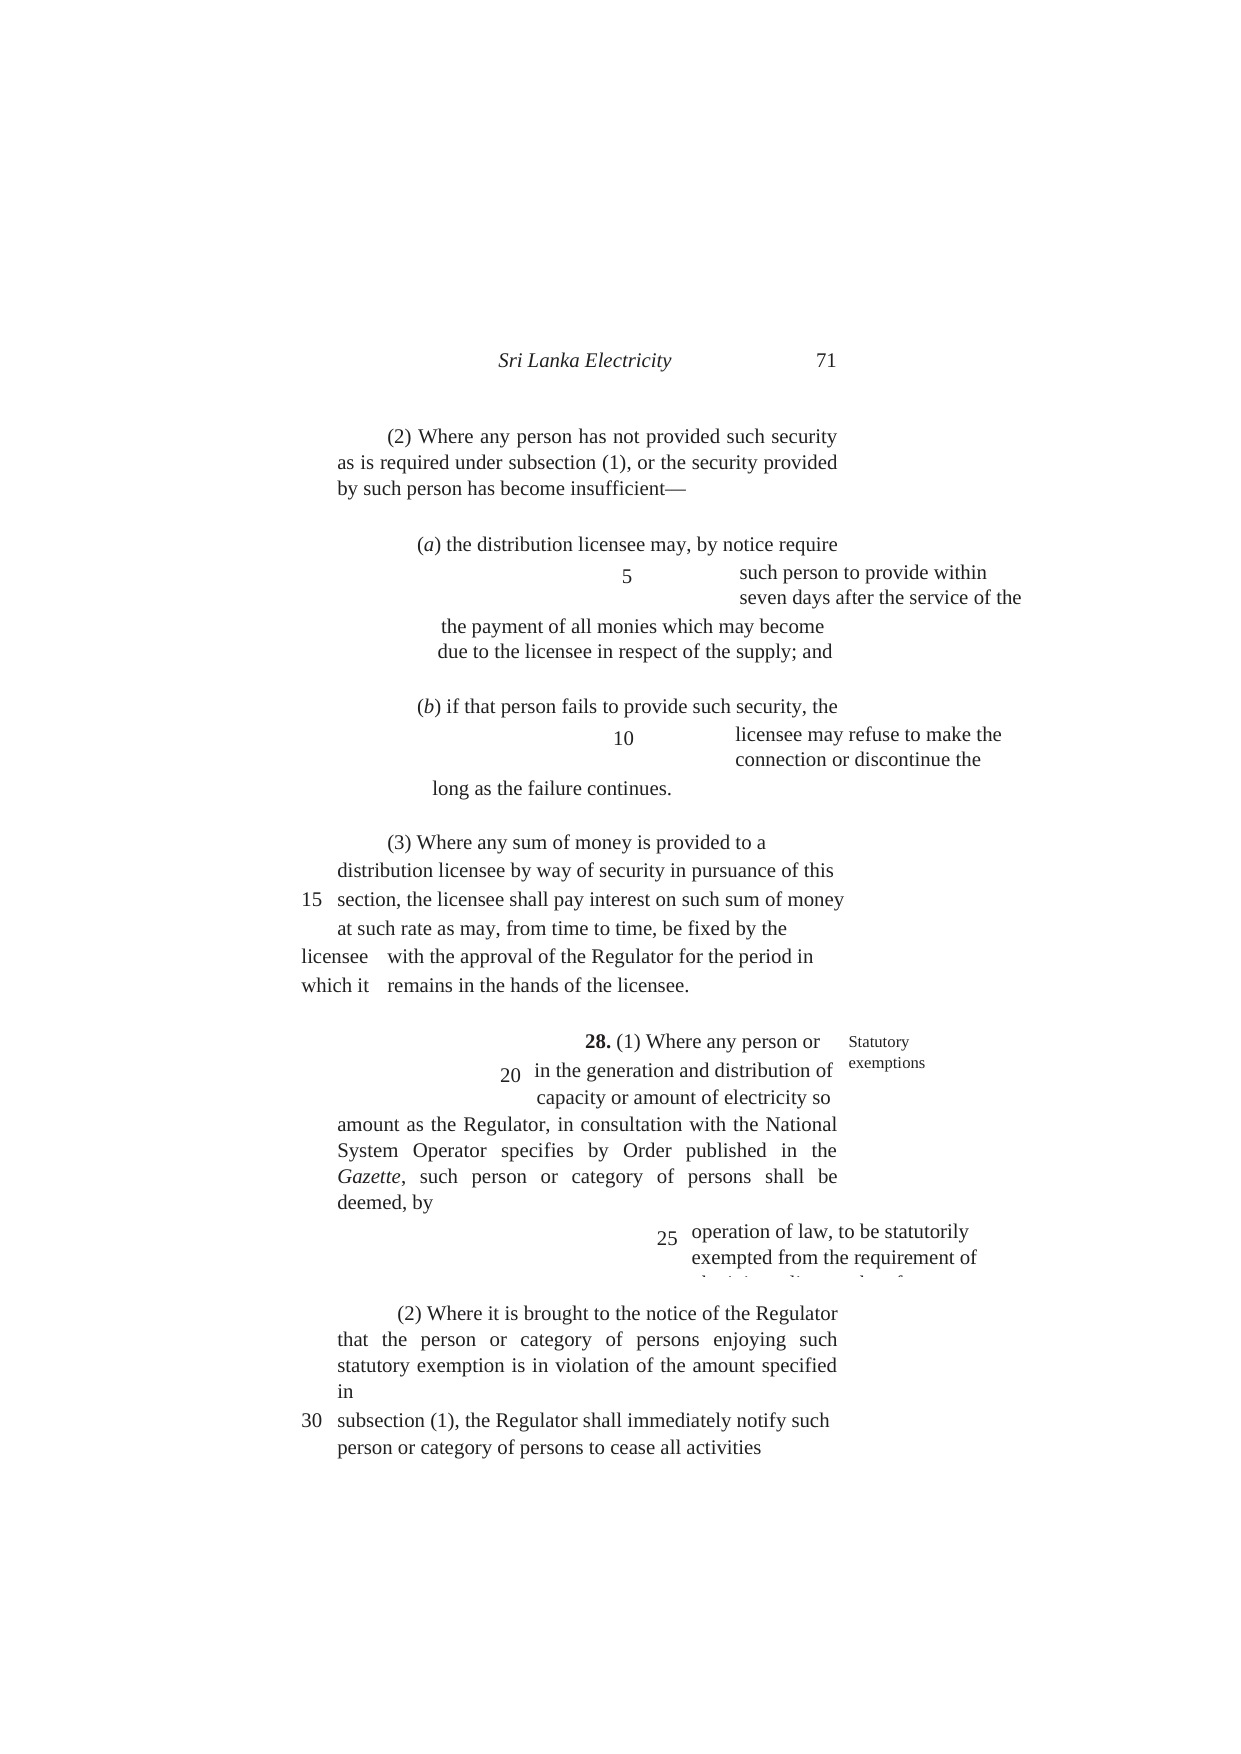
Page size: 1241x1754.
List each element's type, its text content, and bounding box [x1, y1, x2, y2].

table_header 5 [216, 558, 686, 612]
text (2) Where any person has not provided such security as is required under subsection (1), or the security provided by such person has become insufficient— [337, 424, 838, 500]
table_header such person to provide within seven days after the service of the notice, reasonable security for [686, 558, 1155, 612]
text (b) if that person fails to provide such security, the [150, 695, 838, 718]
table_cell in the generation and distribution of electricity, and the [527, 1053, 840, 1082]
table_cell exemptions [840, 1053, 1153, 1111]
text (a) the distribution licensee may, by notice require [150, 533, 838, 556]
table_header licensee may refuse to make the connection or discontinue the supply, as the case may be, for so [684, 720, 1153, 774]
table_header Statutory [840, 1025, 1153, 1053]
table_header 20 [214, 1025, 527, 1111]
text long as the failure continues. [150, 776, 672, 800]
text (2) Where it is brought to the notice of the Regulator that the person or category of persons enjoying such statutory exemption is in violation of the amount specified in [337, 1301, 838, 1403]
table_header operation of law, to be statutorily exempted from the requirement of obtaining a licence therefor. [684, 1218, 1153, 1277]
table_header 28. (1) Where any person or category of persons engages [527, 1025, 840, 1053]
text 30 subsection (1), the Regulator shall immediately notify such person or category of persons to cease all activities [301, 1408, 850, 1460]
text Sri Lanka Electricity 71 [498, 348, 1090, 372]
text amount as the Regulator, in consultation with the National System Operator specifies by Order published in the Gazette, such person or category of persons shall be deemed, by [337, 1112, 838, 1214]
text (3) Where any sum of money is provided to a distribution licensee by way of security in pursuance of this 15 section, the licensee shall pay interest on such sum of money at such rate as may, from time to time, be fixed by the licensee with the approval of the Regulator for the period in which it remains in the hands of the licensee. [301, 830, 850, 998]
table_header 25 [214, 1218, 683, 1277]
table_cell capacity or amount of electricity so generated is below such [527, 1082, 840, 1111]
table_header 10 [214, 720, 683, 774]
text the payment of all monies which may become due to the licensee in respect of the supply; and [420, 614, 850, 663]
